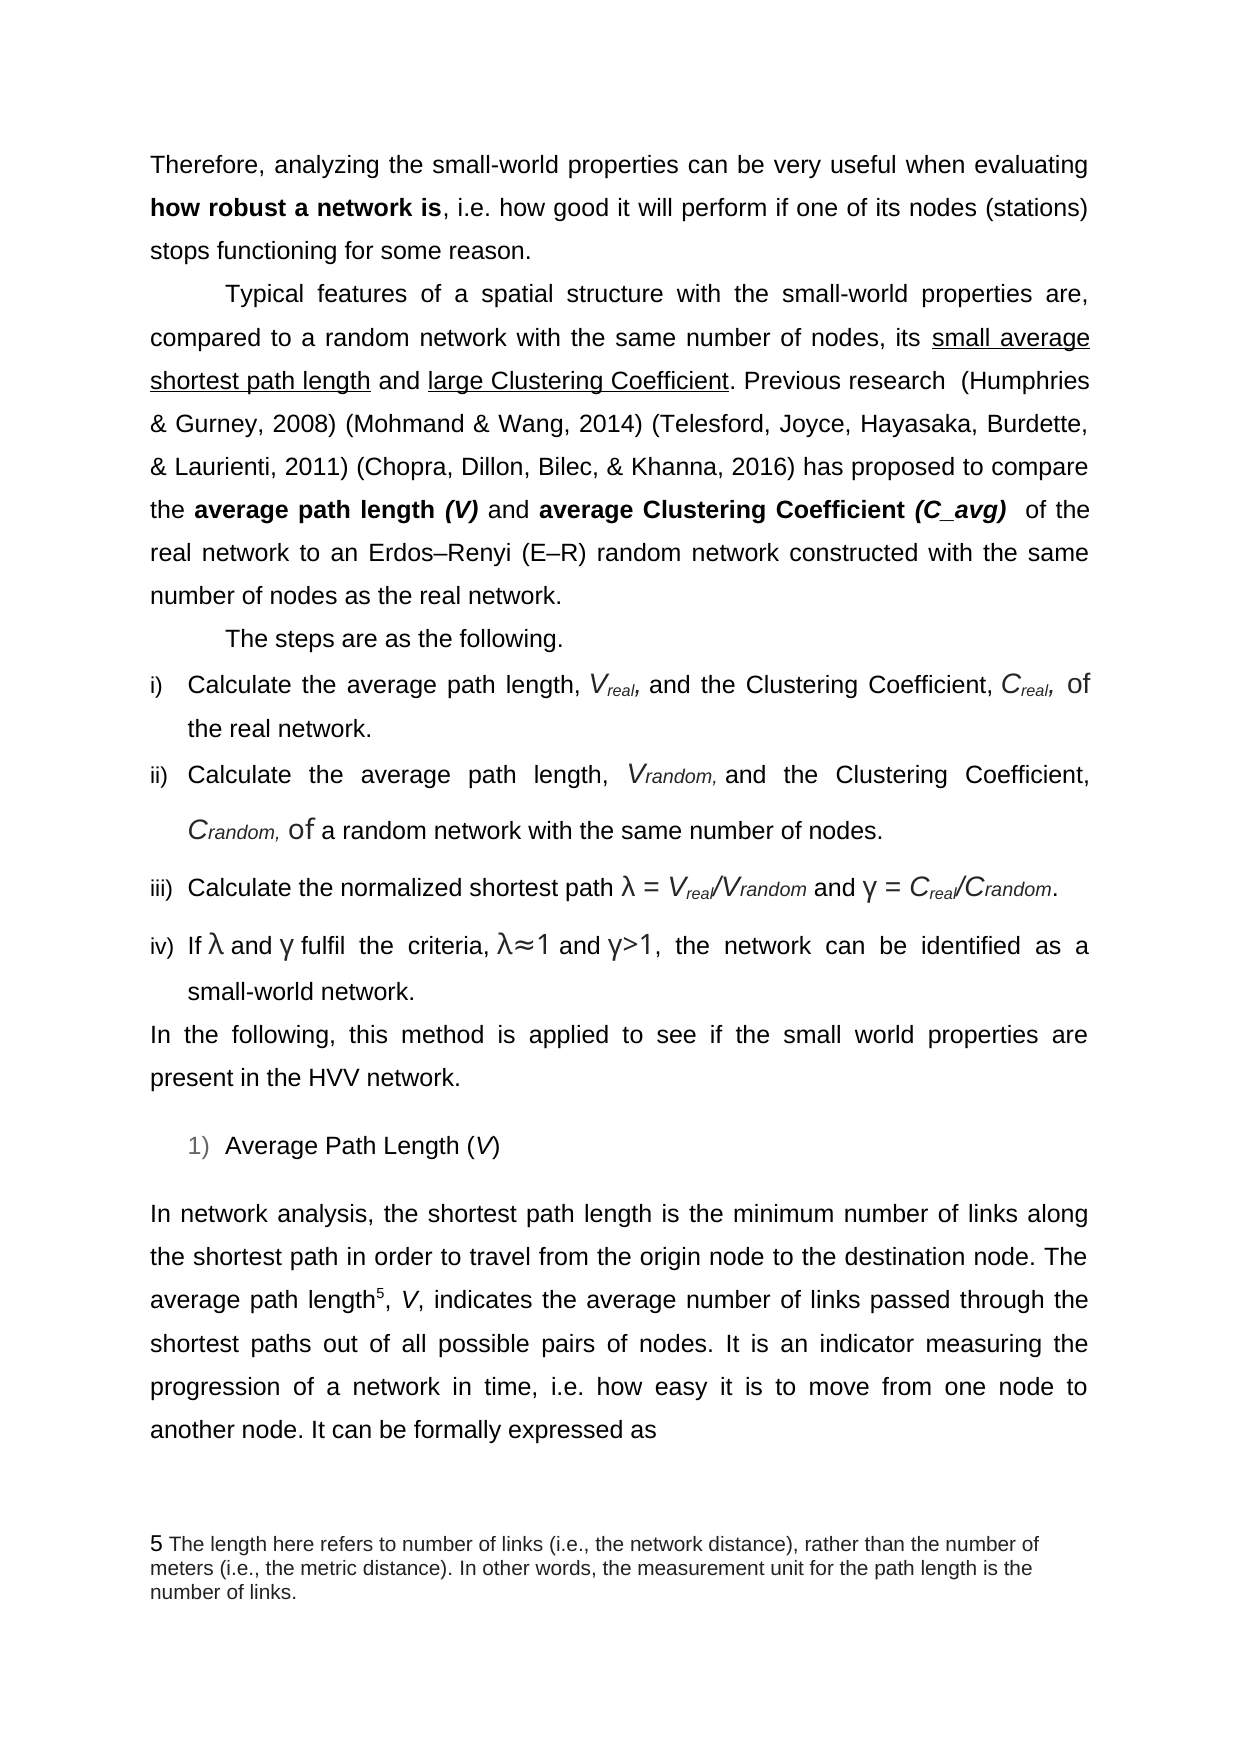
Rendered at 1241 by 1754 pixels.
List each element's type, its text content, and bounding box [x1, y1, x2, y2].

text In network analysis, the shortest path length is the minimum number of links along the shortest path in order to travel from the origin node to the destination node. The average path length, V, indicates the average number of links passed through the shortest paths out of all possible pairs of nodes. It is an indicator measuring the progression of a network in time, i.e. how easy it is to move from one node to another node. It can be formally expressed as [150, 1199, 1090, 1443]
list Calculate the normalized shortest path λ = Vreal/Vrandom and γ = Creal/Crandom. [150, 866, 1090, 905]
text The steps are as the following. [150, 624, 1090, 653]
list Calculate the average path length, Vreal, and the Clustering Coefficient, Creal, of the real network. [150, 667, 1090, 743]
subtitle Average Path Length (V) [187, 1131, 1090, 1160]
text In the following, this method is applied to see if the small world properties are present in the HVV network. [150, 1020, 1090, 1092]
list If λ and γ fulfil the criteria, λ≈1 and γ>1, the network can be identified as a small-world network. [150, 924, 1090, 1005]
text Typical features of a spatial structure with the small-world properties are, compared to a random network with the same number of nodes, its small average shortest path length and large Clustering Coefficient. Previous research (Humphries & Gurney, 2008) (Mohmand & Wang, 2014) (Telesford, Joyce, Hayasaka, Burdette, & Laurienti, 2011) (Chopra, Dillon, Bilec, & Khanna, 2016) has proposed to compare the average path length (V) and average Clustering Coefficient (C_avg) of the real network to an Erdos–Renyi (E–R) random network constructed with the same number of nodes as the real network. [150, 279, 1090, 610]
list Calculate the average path length, Vrandom, and the Clustering Coefficient, Crandom, of a random network with the same number of nodes. [150, 757, 1090, 847]
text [150, 150, 1090, 265]
